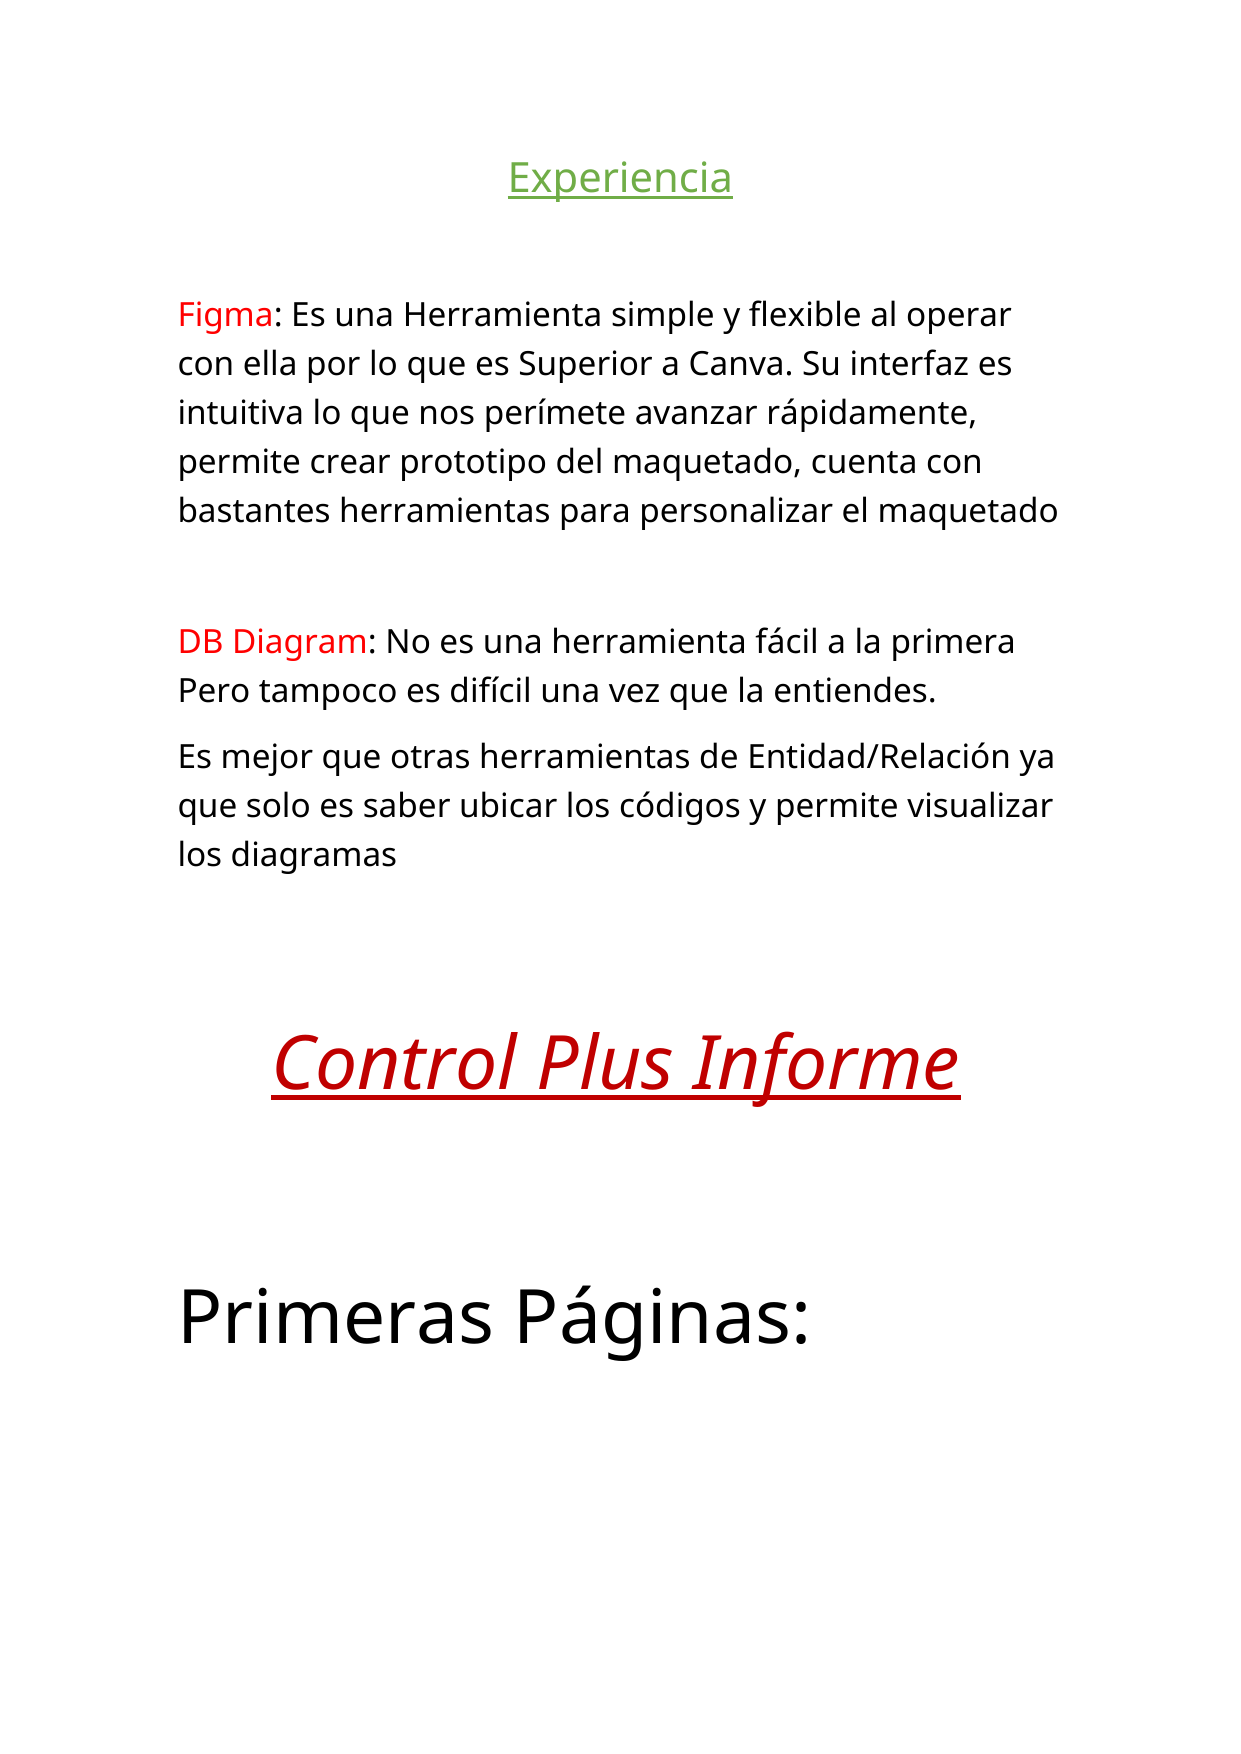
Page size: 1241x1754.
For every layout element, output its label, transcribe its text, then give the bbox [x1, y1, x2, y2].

text Primeras Páginas: [177, 1263, 1063, 1365]
text Control Plus Informe [177, 1009, 1063, 1111]
text Figma: Es una Herramienta simple y flexible al operar con ella por lo que es Superior a Canva. Su interfaz es intuitiva lo que nos perímete avanzar rápidamente, permite crear prototipo del maquetado, cuenta con bastantes herramientas para personalizar el maquetado [177, 291, 1063, 532]
text Experiencia [177, 148, 1063, 204]
text DB Diagram: No es una herramienta fácil a la primera Pero tampoco es difícil una vez que la entiendes. [177, 618, 1063, 713]
text Es mejor que otras herramientas de Entidad/Relación ya que solo es saber ubicar los códigos y permite visualizar los diagramas [177, 733, 1063, 876]
